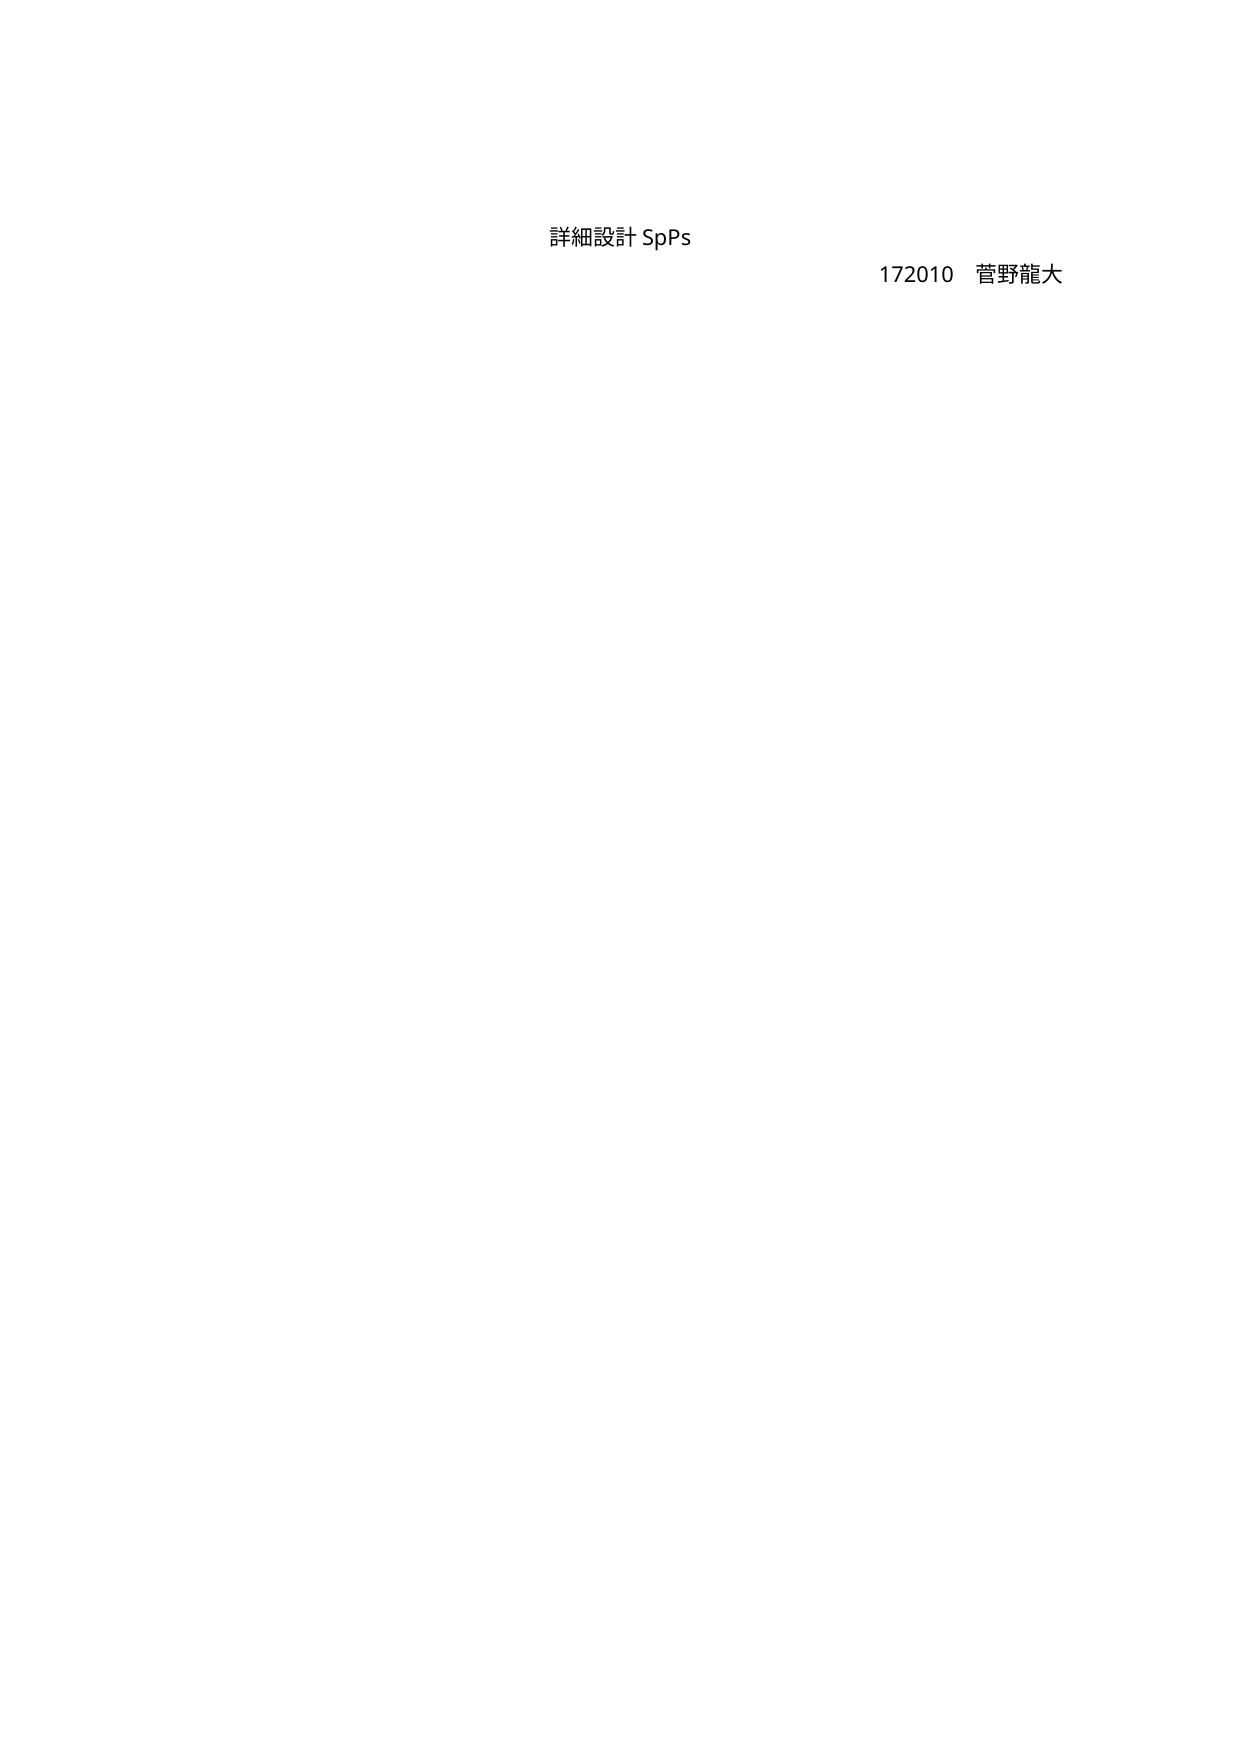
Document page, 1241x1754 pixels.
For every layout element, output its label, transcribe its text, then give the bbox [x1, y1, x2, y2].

text 172010 菅野龍大 [177, 254, 1063, 292]
text 詳細設計 SpPs [177, 217, 1063, 254]
